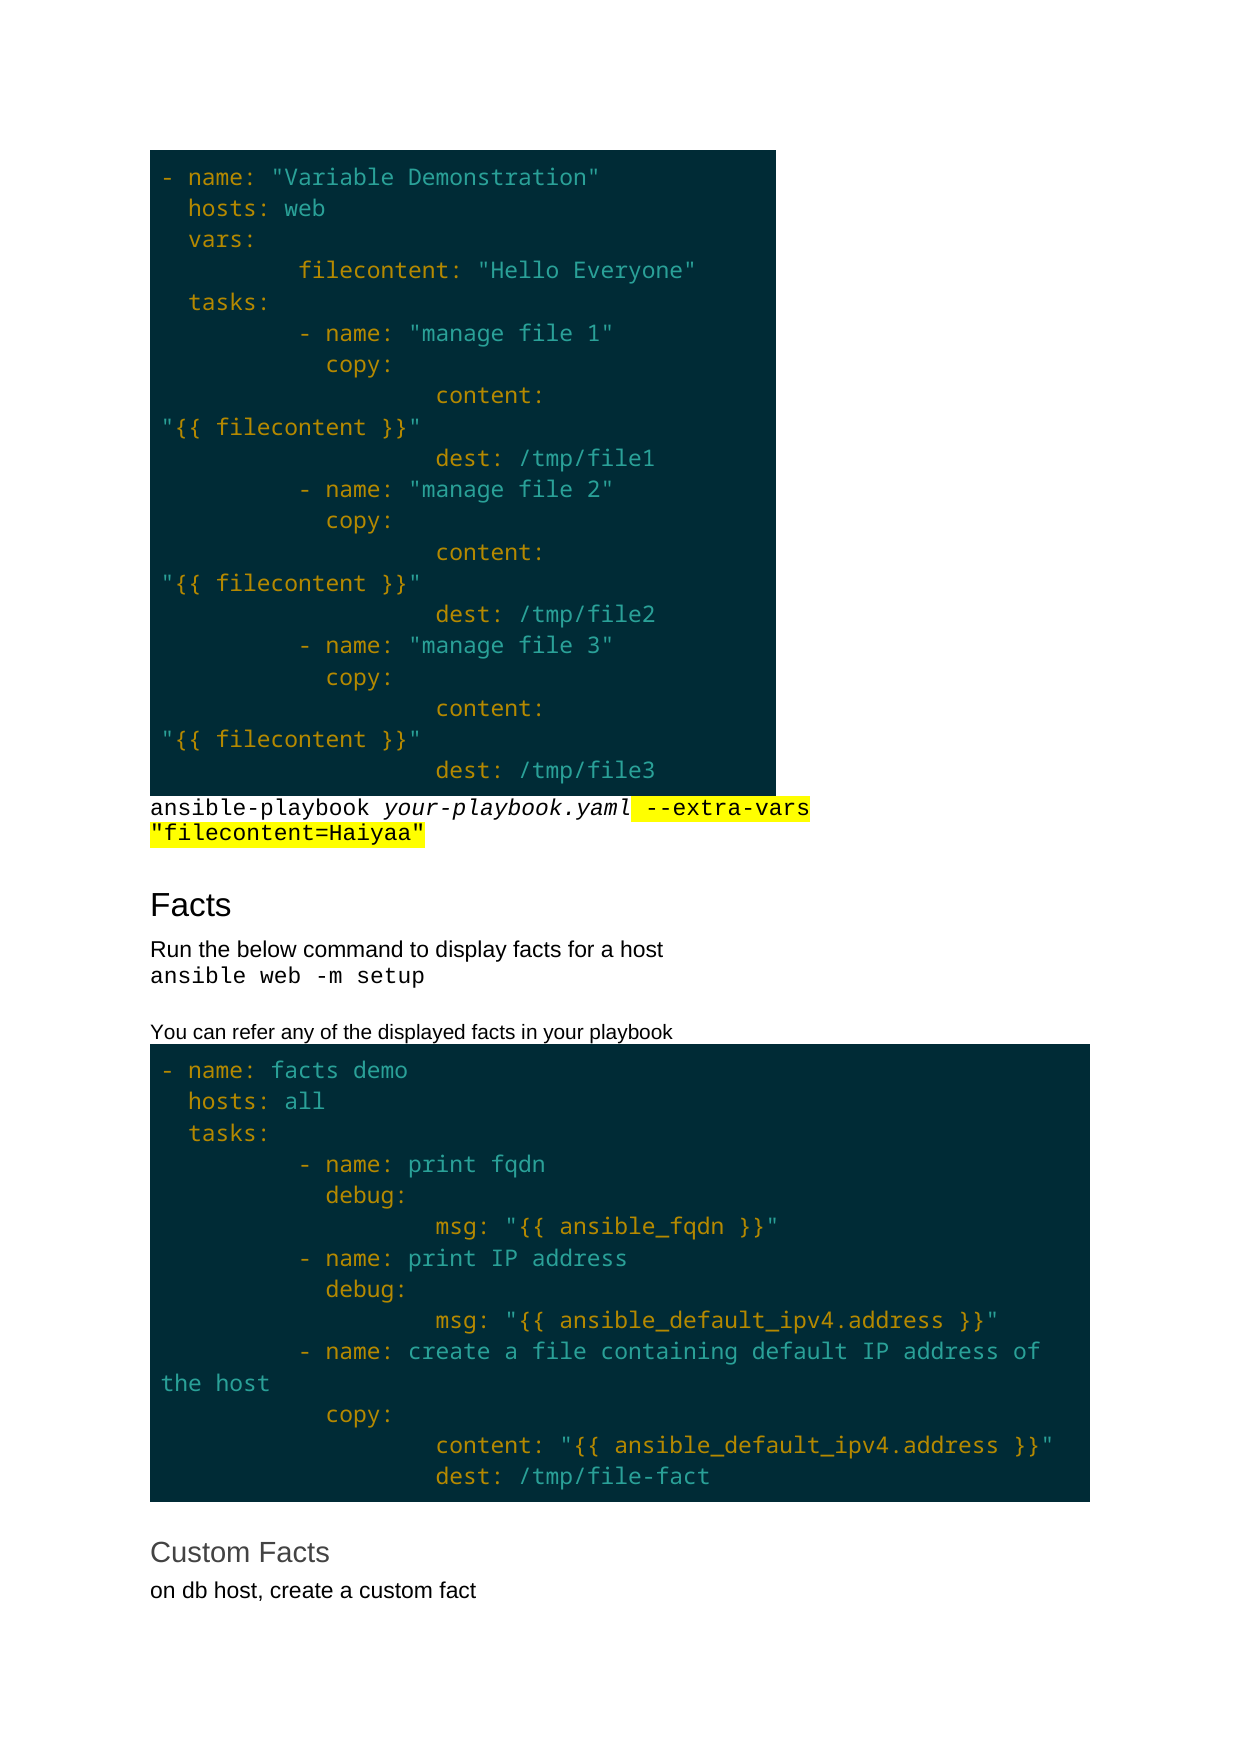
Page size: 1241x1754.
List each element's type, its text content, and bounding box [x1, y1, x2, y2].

text Custom Facts [150, 1535, 1090, 1569]
text on db host, create a custom fact [150, 1577, 1090, 1603]
text Run the below command to display facts for a host ansible web -m setup [150, 936, 1090, 991]
text You can refer any of the displayed facts in your playbook [150, 1019, 1090, 1043]
table_header - name: facts demo hosts: all tasks: - name: print fqdn debug: msg: "{{ ansible_fqdn }}" - name: print IP address debug: msg: "{{ ansible_default_ipv4.address }}" - name: create a file containing default IP address of the host copy: content: "{{ ansible_default_ipv4.address }}" dest: /tmp/file-fact [150, 1044, 1090, 1502]
text Facts [150, 885, 1090, 924]
table_header - name: "Variable Demonstration" hosts: web vars: filecontent: "Hello Everyone" tasks: - name: "manage file 1" copy: content: "{{ filecontent }}" dest: /tmp/file1 - name: "manage file 2" copy: content: "{{ filecontent }}" dest: /tmp/file2 - name: "manage file 3" copy: content: "{{ filecontent }}" dest: /tmp/file3 [150, 150, 776, 796]
text ansible-playbook your-playbook.yaml --extra-vars "filecontent=Haiyaa" [150, 796, 1090, 848]
